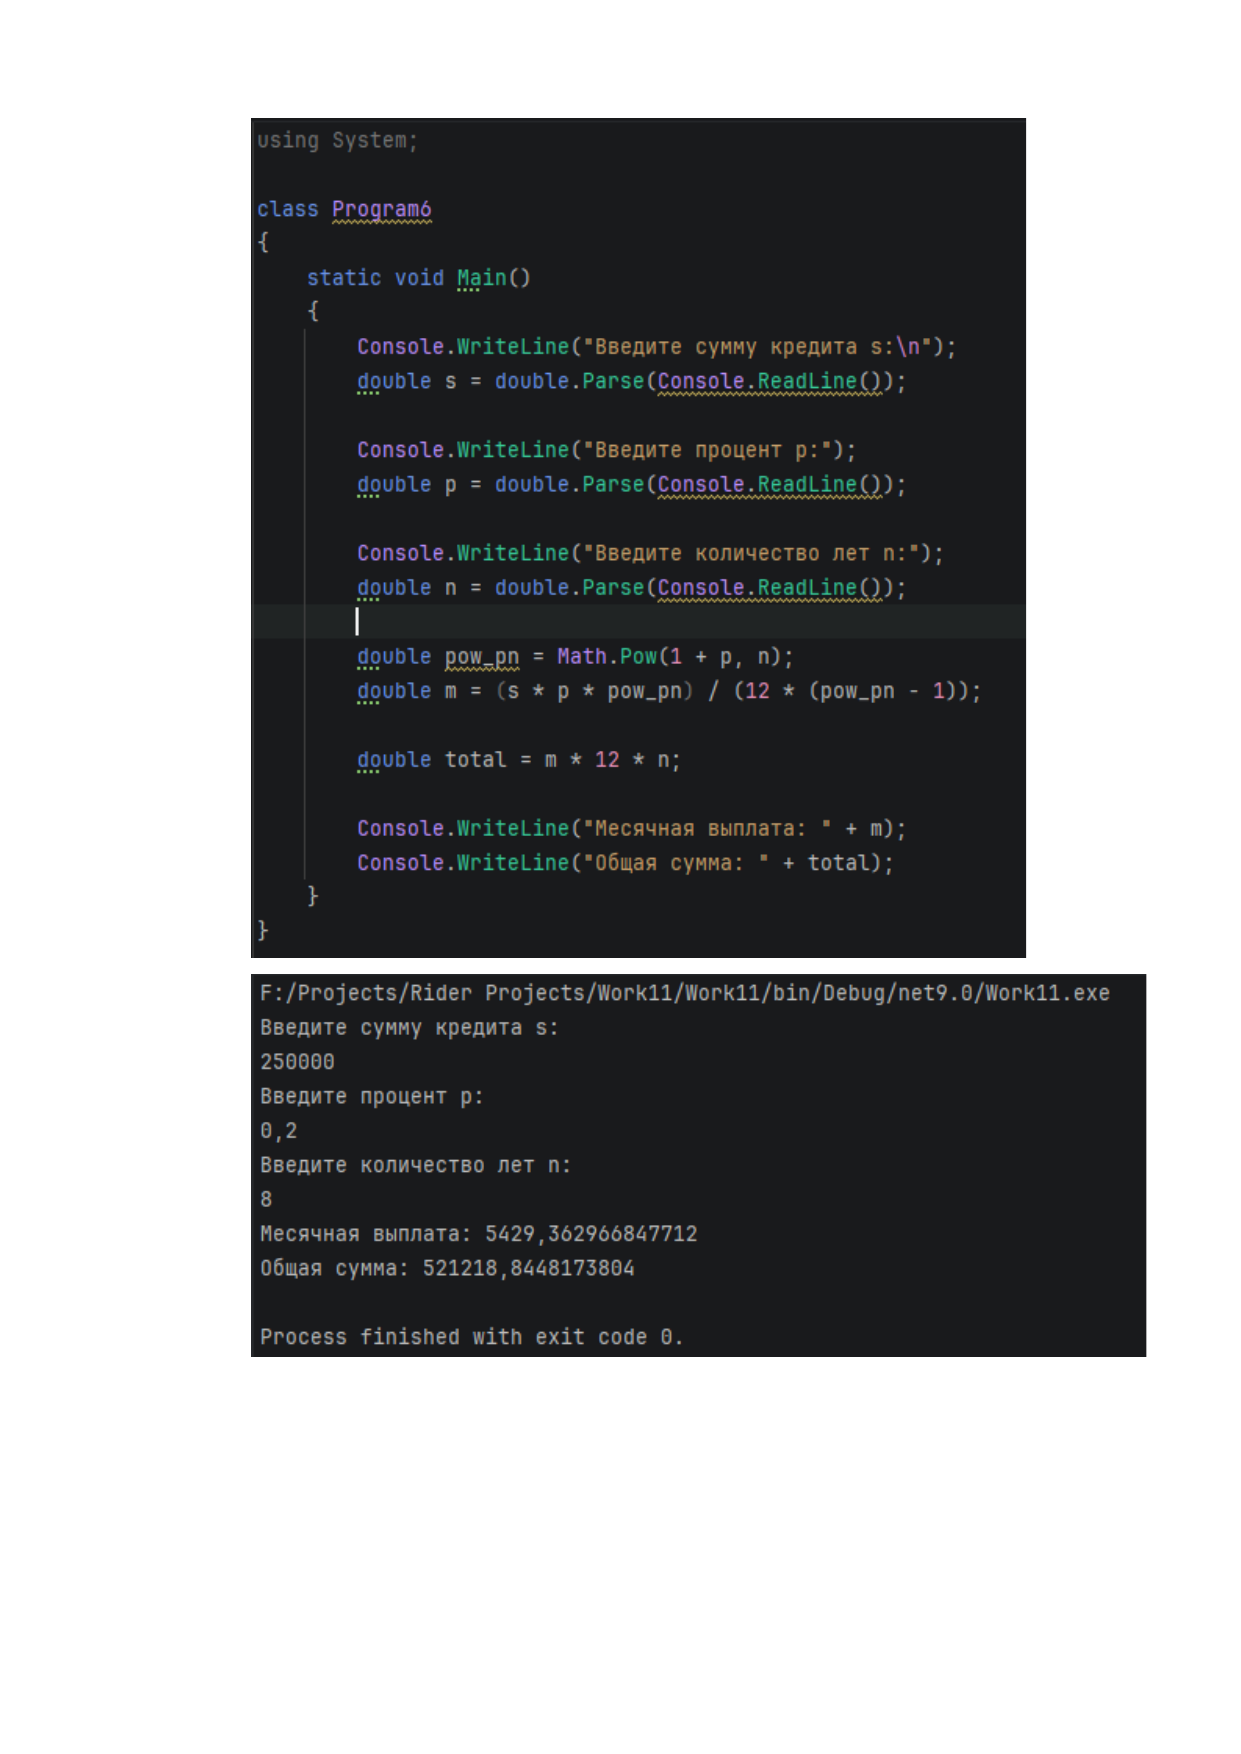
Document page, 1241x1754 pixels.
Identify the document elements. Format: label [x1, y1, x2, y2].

picture [251, 974, 1147, 1357]
picture [251, 118, 1027, 958]
